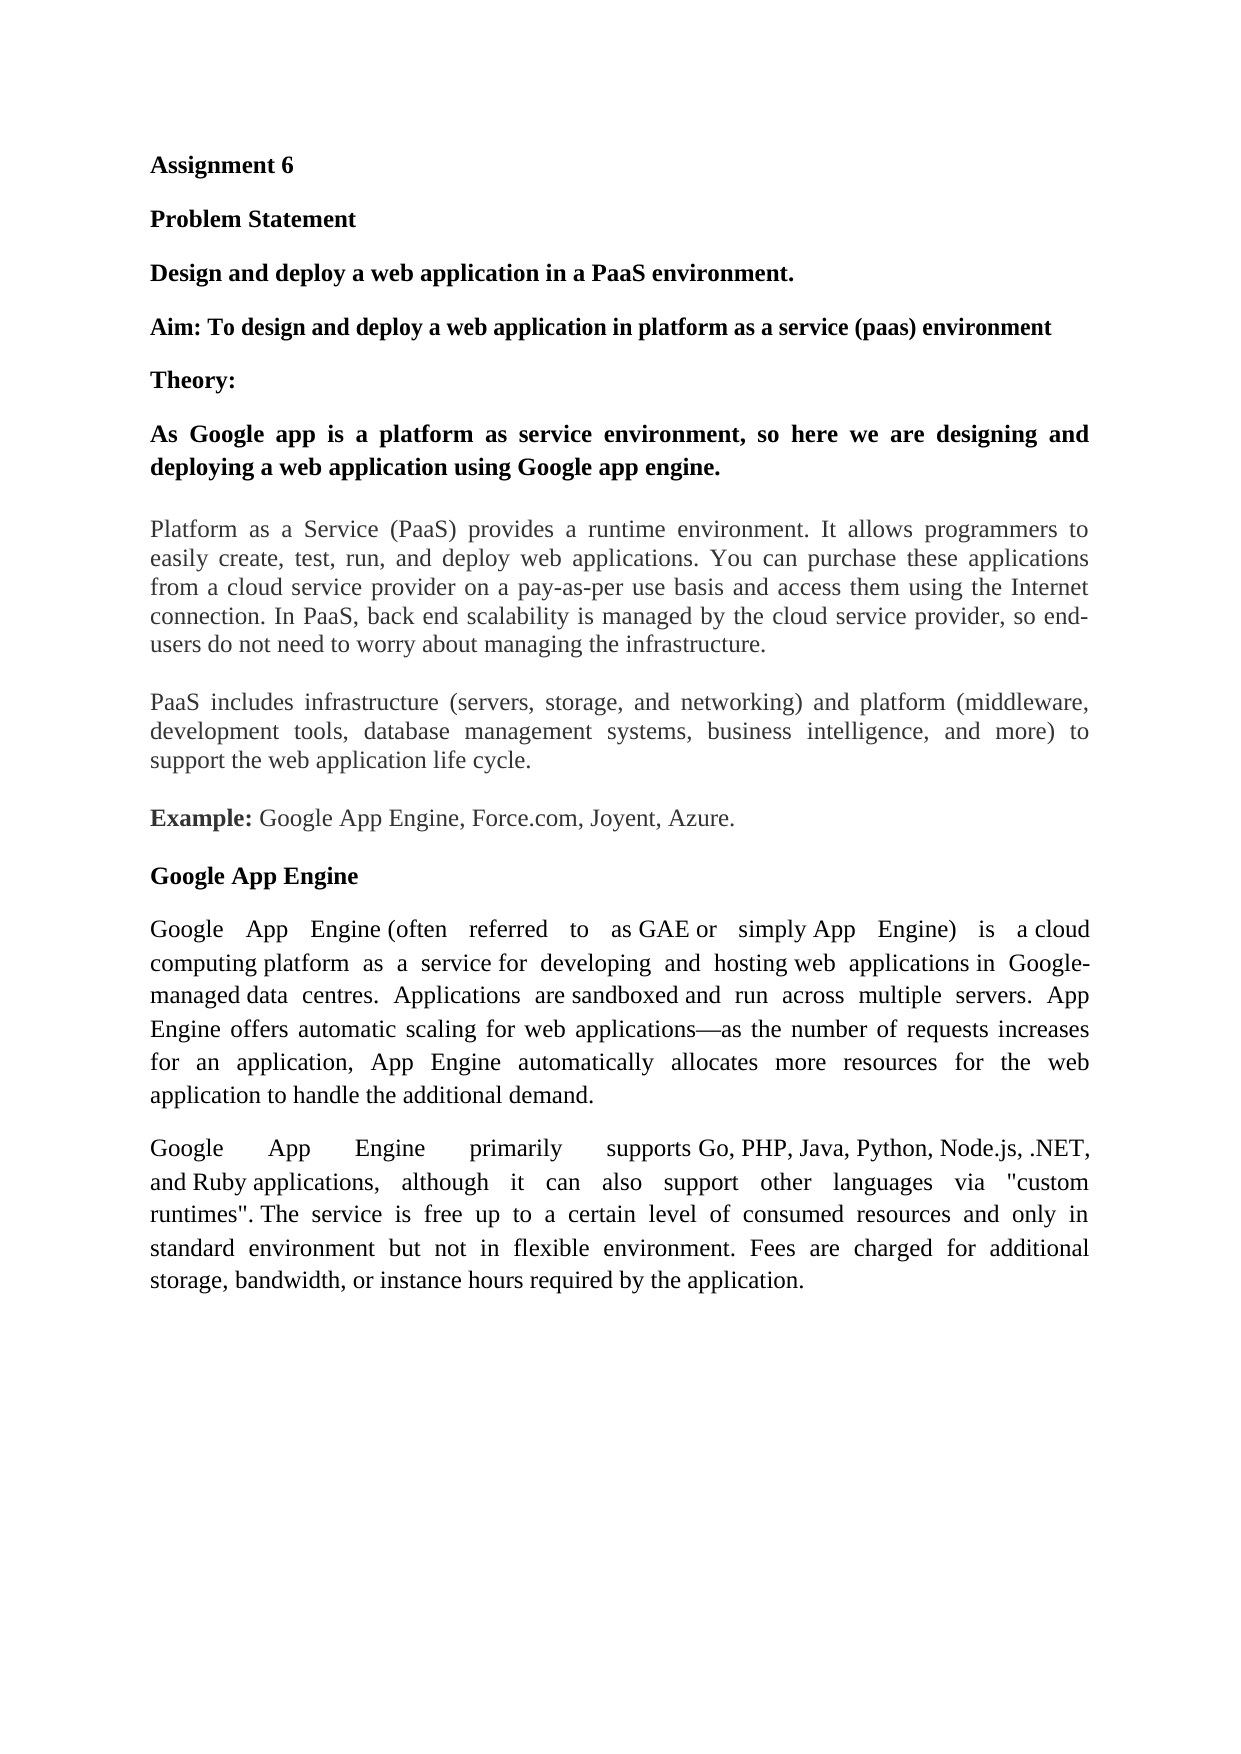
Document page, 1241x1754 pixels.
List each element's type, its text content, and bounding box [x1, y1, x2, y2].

text Platform as a Service (PaaS) provides a runtime environment. It allows programmers to easily create, test, run, and deploy web applications. You can purchase these applications from a cloud service provider on a pay-as-per use basis and access them using the Internet connection. In PaaS, back end scalability is managed by the cloud service provider, so end- users do not need to worry about managing the infrastructure. [150, 514, 1090, 658]
text Assignment 6 [150, 150, 1090, 179]
text Theory: [150, 365, 1090, 394]
text Google App Engine [150, 861, 1090, 889]
text Google App Engine primarily supports Go, PHP, Java, Python, Node.js, .NET, and Ruby applications, although it can also support other languages via "custom runtimes". The service is free up to a certain level of consumed resources and only in standard environment but not in flexible environment. Fees are charged for additional storage, bandwidth, or instance hours required by the application. [150, 1133, 1090, 1294]
text As Google app is a platform as service environment, so here we are designing and deploying a web application using Google app engine. [150, 419, 1090, 481]
text Example: Google App Engine, Force.com, Joyent, Azure. [150, 803, 1090, 832]
text PaaS includes infrastructure (servers, storage, and networking) and platform (middleware, development tools, database management systems, business intelligence, and more) to support the web application life cycle. [150, 687, 1090, 774]
text Problem Statement [150, 204, 1090, 233]
text Google App Engine (often referred to as GAE or simply App Engine) is a cloud computing platform as a service for developing and hosting web applications in Google-managed data centres. Applications are sandboxed and run across multiple servers. App Engine offers automatic scaling for web applications—as the number of requests increases for an application, App Engine automatically allocates more resources for the web application to handle the additional demand. [150, 914, 1090, 1108]
text Aim: To design and deploy a web application in platform as a service (paas) environment [150, 312, 1090, 340]
text Design and deploy a web application in a PaaS environment. [150, 258, 1090, 286]
